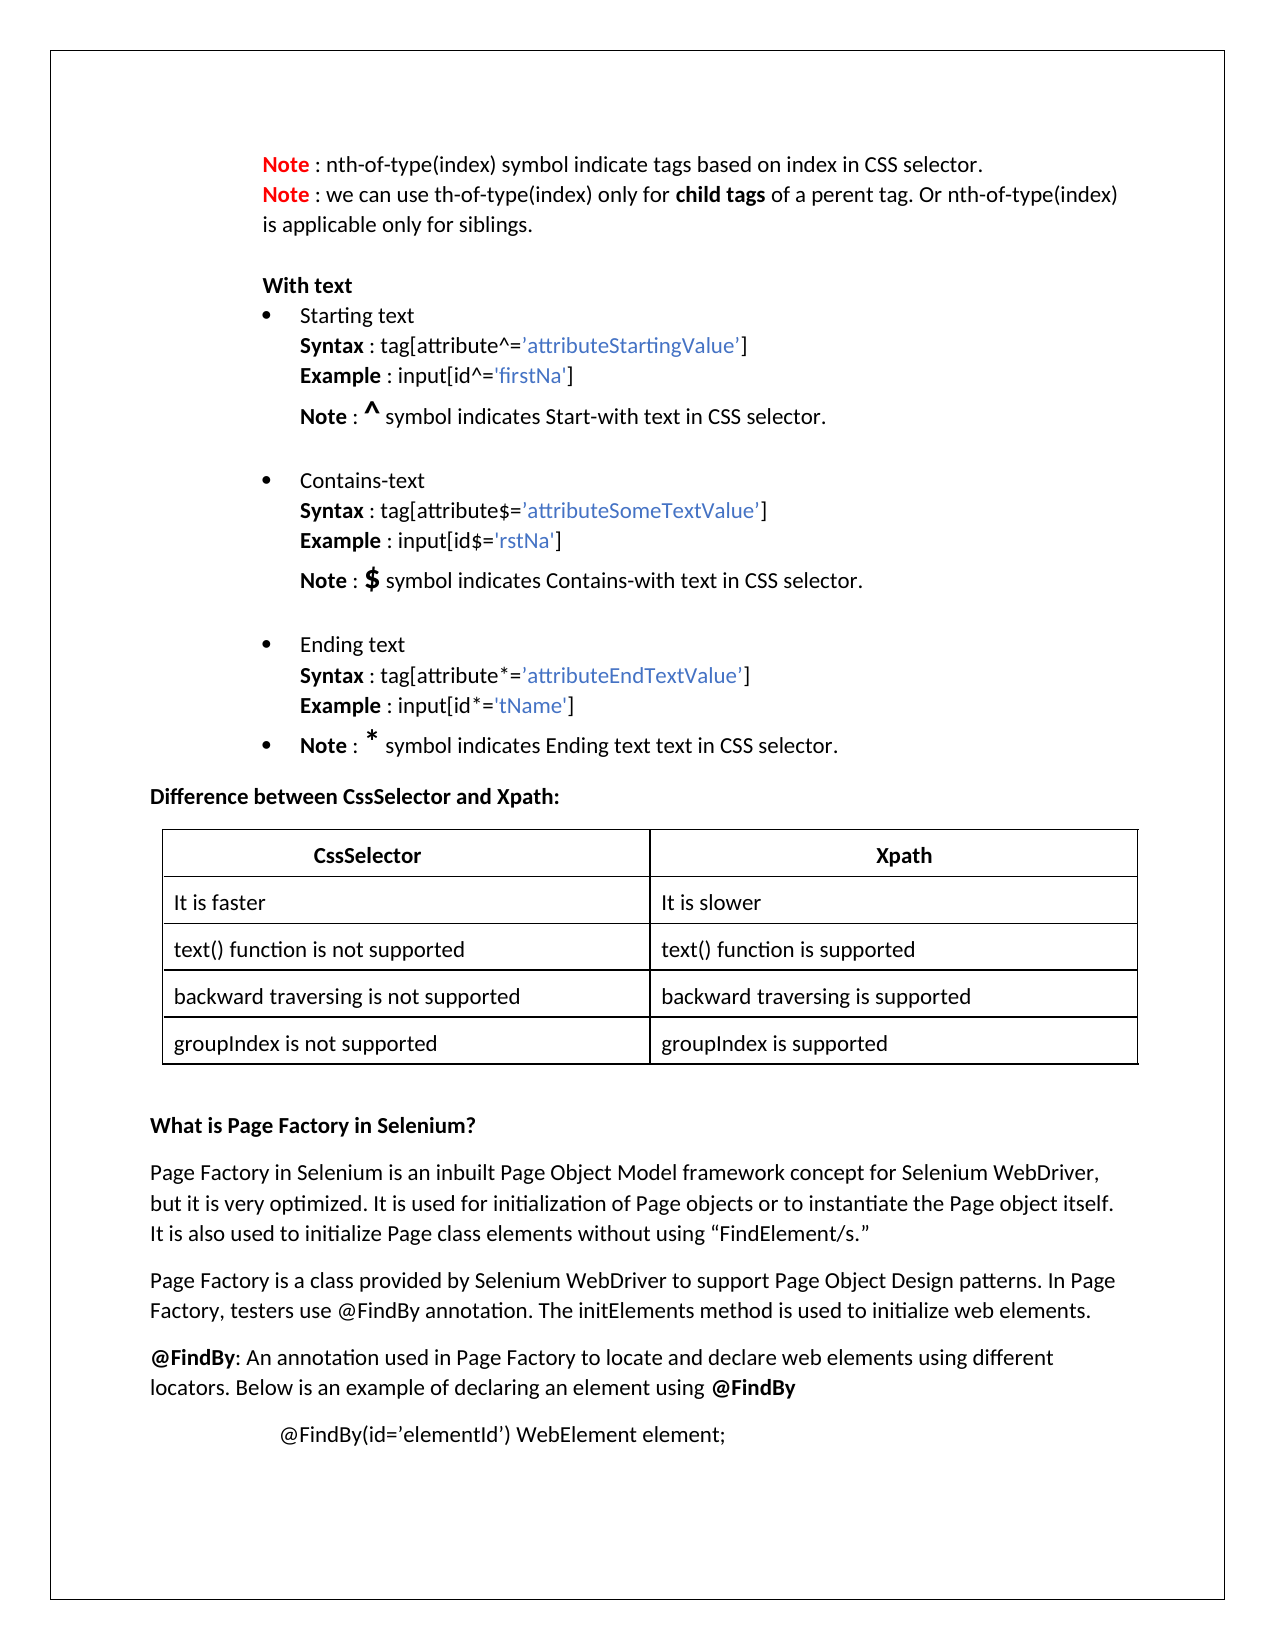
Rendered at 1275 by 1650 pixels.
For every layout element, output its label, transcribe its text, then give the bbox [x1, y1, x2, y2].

list Note : nth-of-type(index) symbol indicate tags based on index in CSS selector. [262, 150, 1125, 178]
text Difference between CssSelector and Xpath: [150, 782, 1125, 810]
table_cell groupIndex is supported [651, 1018, 1137, 1063]
list Note : $ symbol indicates Contains-with text in CSS selector. [300, 556, 1125, 597]
table_cell backward traversing is supported [651, 971, 1137, 1016]
list Note : ^ symbol indicates Start-with text in CSS selector. [300, 392, 1125, 432]
list Example : input[id^='firstNa'] [300, 361, 1125, 389]
list With text [262, 271, 1125, 299]
list Note : we can use th-of-type(index) only for child tags of a perent tag. Or nth-of-type(index) is applicable only for siblings. [262, 180, 1125, 238]
table_header Xpath [651, 830, 1137, 876]
text @FindBy(id=’elementId’) WebElement element; [150, 1420, 1125, 1448]
list Example : input[id$='rstNa'] [300, 526, 1125, 554]
text What is Page Factory in Selenium? [150, 1112, 1125, 1139]
list Note : * symbol indicates Ending text text in CSS selector. [262, 721, 1125, 762]
text @FindBy: An annotation used in Page Factory to locate and declare web elements using different locators. Below is an example of declaring an element using @FindBy [150, 1343, 1125, 1401]
list Starting text [262, 301, 1125, 329]
table_cell It is faster [163, 877, 649, 922]
table_cell backward traversing is not supported [163, 970, 649, 1016]
list Contains-text [262, 466, 1125, 494]
table_cell text() function is supported [651, 924, 1137, 969]
table_cell groupIndex is not supported [163, 1017, 649, 1063]
text Page Factory in Selenium is an inbuilt Page Object Model framework concept for Selenium WebDriver, but it is very optimized. It is used for initialization of Page objects or to instantiate the Page object itself. It is also used to initialize Page class elements without using “FindElement/s.” [150, 1158, 1125, 1247]
table_header CssSelector [163, 830, 649, 876]
list Syntax : tag[attribute^=’attributeStartingValue’] [300, 331, 1125, 359]
table_cell text() function is not supported [163, 924, 649, 969]
list Ending text [262, 631, 1125, 659]
list Syntax : tag[attribute$=’attributeSomeTextValue’] [300, 496, 1125, 524]
list Syntax : tag[attribute*=’attributeEndTextValue’] [300, 661, 1125, 689]
text Page Factory is a class provided by Selenium WebDriver to support Page Object Design patterns. In Page Factory, testers use @FindBy annotation. The initElements method is used to initialize web elements. [150, 1266, 1125, 1324]
table_cell It is slower [651, 877, 1137, 922]
list Example : input[id*='tName'] [300, 691, 1125, 719]
